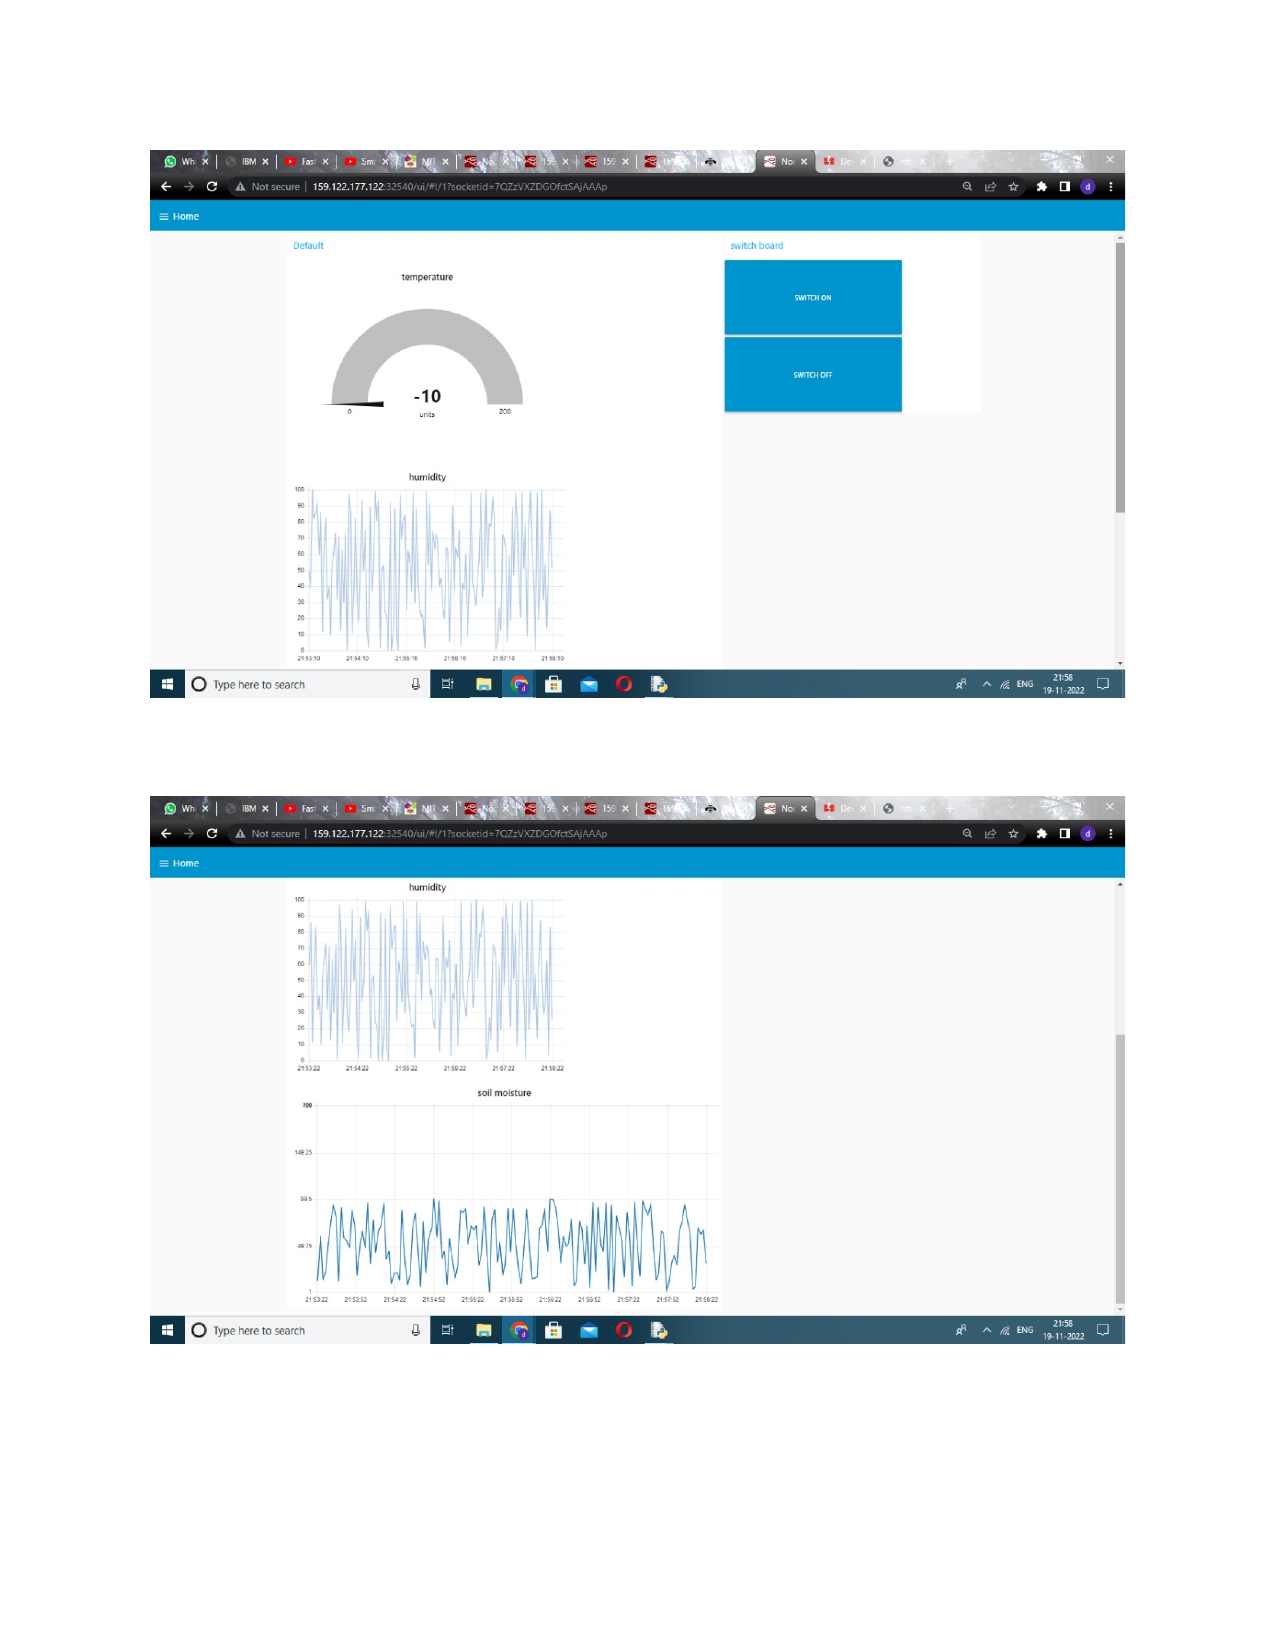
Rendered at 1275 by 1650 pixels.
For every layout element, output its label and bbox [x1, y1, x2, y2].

picture [160, 214, 168, 219]
picture [174, 214, 198, 219]
picture [174, 861, 198, 866]
picture [150, 878, 1125, 1344]
picture [150, 231, 1125, 698]
picture [150, 150, 1125, 200]
picture [150, 796, 1125, 847]
picture [160, 861, 168, 866]
